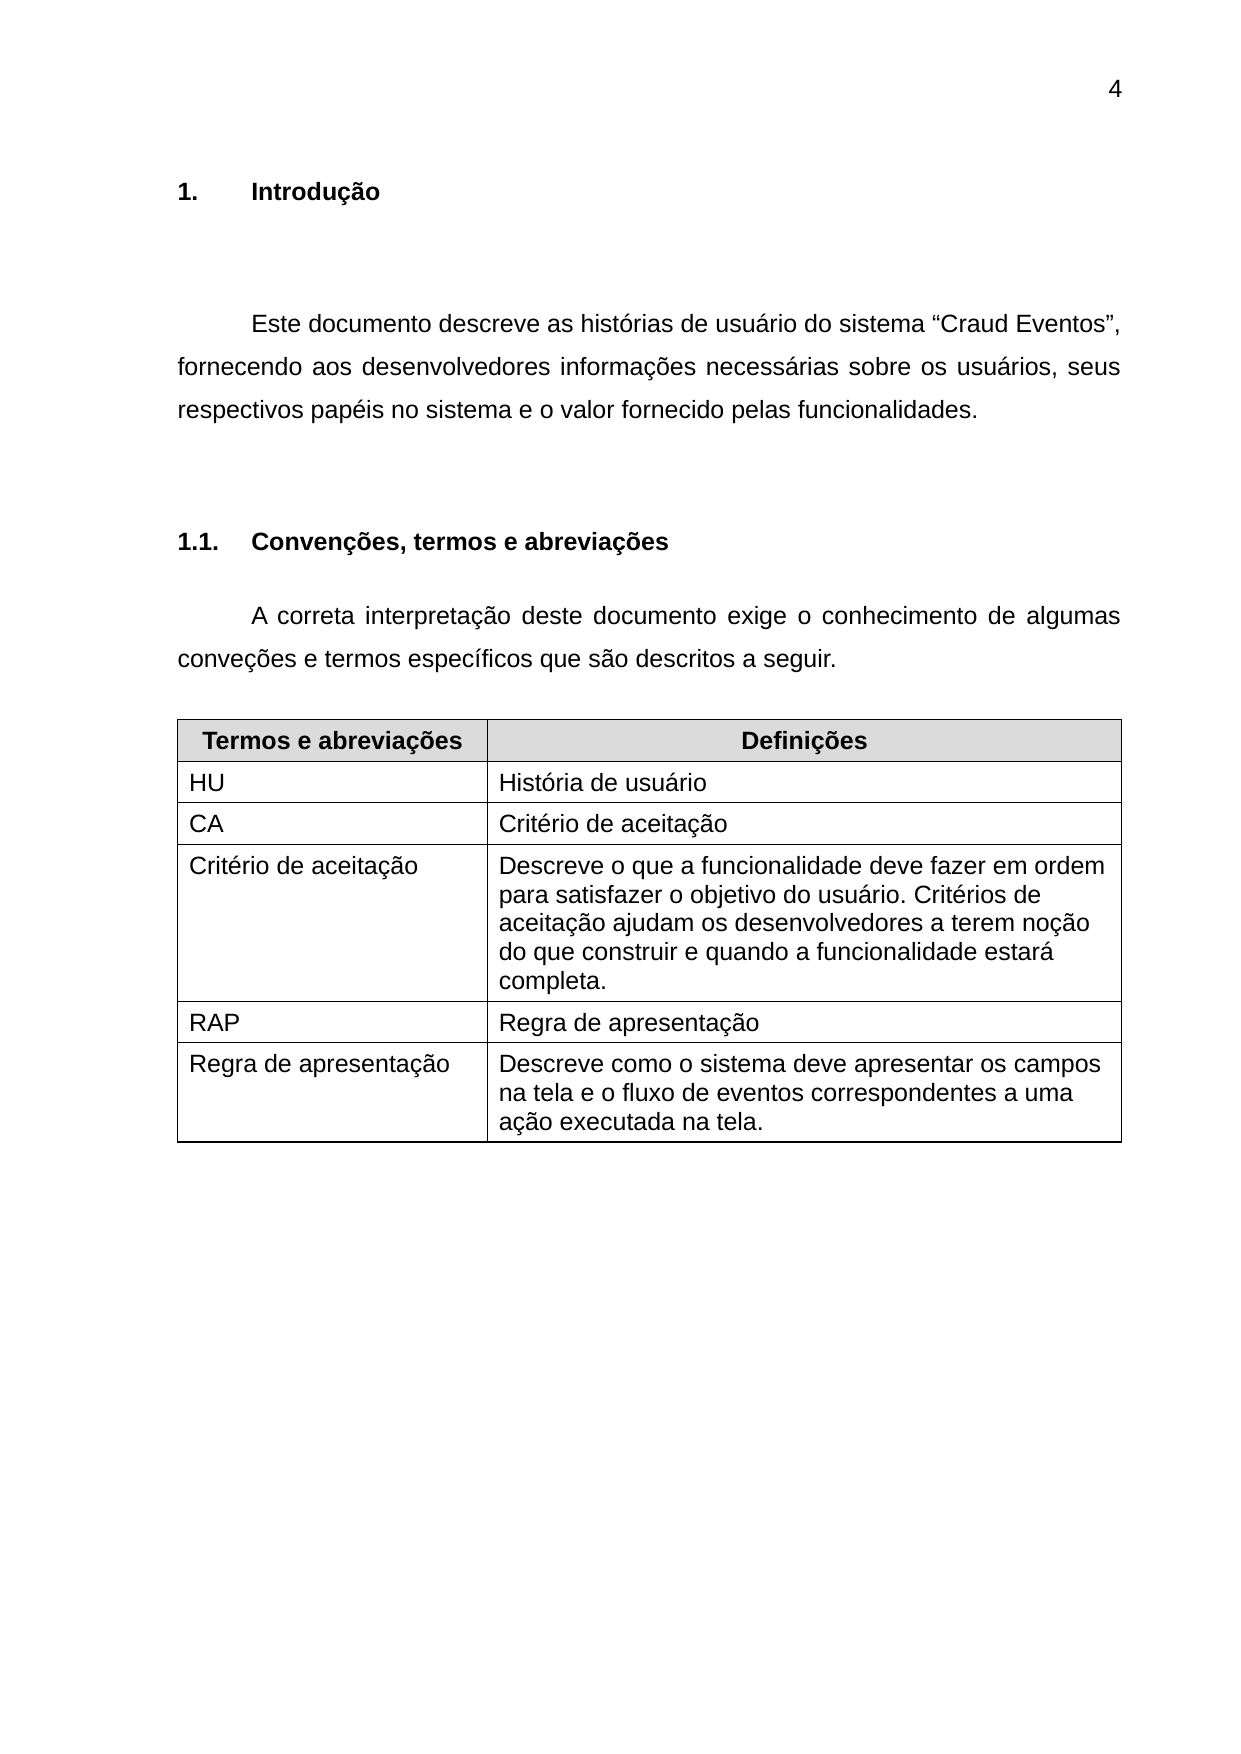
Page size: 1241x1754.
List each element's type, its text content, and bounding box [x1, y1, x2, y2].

table_cell Descreve como o sistema deve apresentar os campos na tela e o fluxo de eventos correspondentes a uma ação executada na tela. [488, 1043, 1121, 1141]
table_cell RAP [178, 1002, 487, 1042]
table_cell HU [178, 762, 487, 802]
table_cell História de usuário [488, 762, 1121, 802]
text Introdução [177, 177, 1122, 206]
table_cell Critério de aceitação [488, 803, 1121, 844]
table_cell Regra de apresentação [488, 1002, 1121, 1042]
table_cell Descreve o que a funcionalidade deve fazer em ordem para satisfazer o objetivo do usuário. Critérios de aceitação ajudam os desenvolvedores a terem noção do que construir e quando a funcionalidade estará completa. [488, 845, 1121, 1001]
table_header Definições [488, 720, 1121, 761]
table_cell Regra de apresentação [178, 1043, 487, 1141]
table_cell Critério de aceitação [178, 845, 487, 1001]
text A correta interpretação deste documento exige o conhecimento de algumas conveções e termos específicos que são descritos a seguir. [177, 601, 1122, 673]
text Este documento descreve as histórias de usuário do sistema “Craud Eventos”, fornecendo aos desenvolvedores informações necessárias sobre os usuários, seus respectivos papéis no sistema e o valor fornecido pelas funcionalidades. [177, 309, 1122, 424]
text Convenções, termos e abreviações [177, 527, 1122, 556]
table_header Termos e abreviações [178, 720, 487, 761]
table_cell CA [178, 803, 487, 844]
